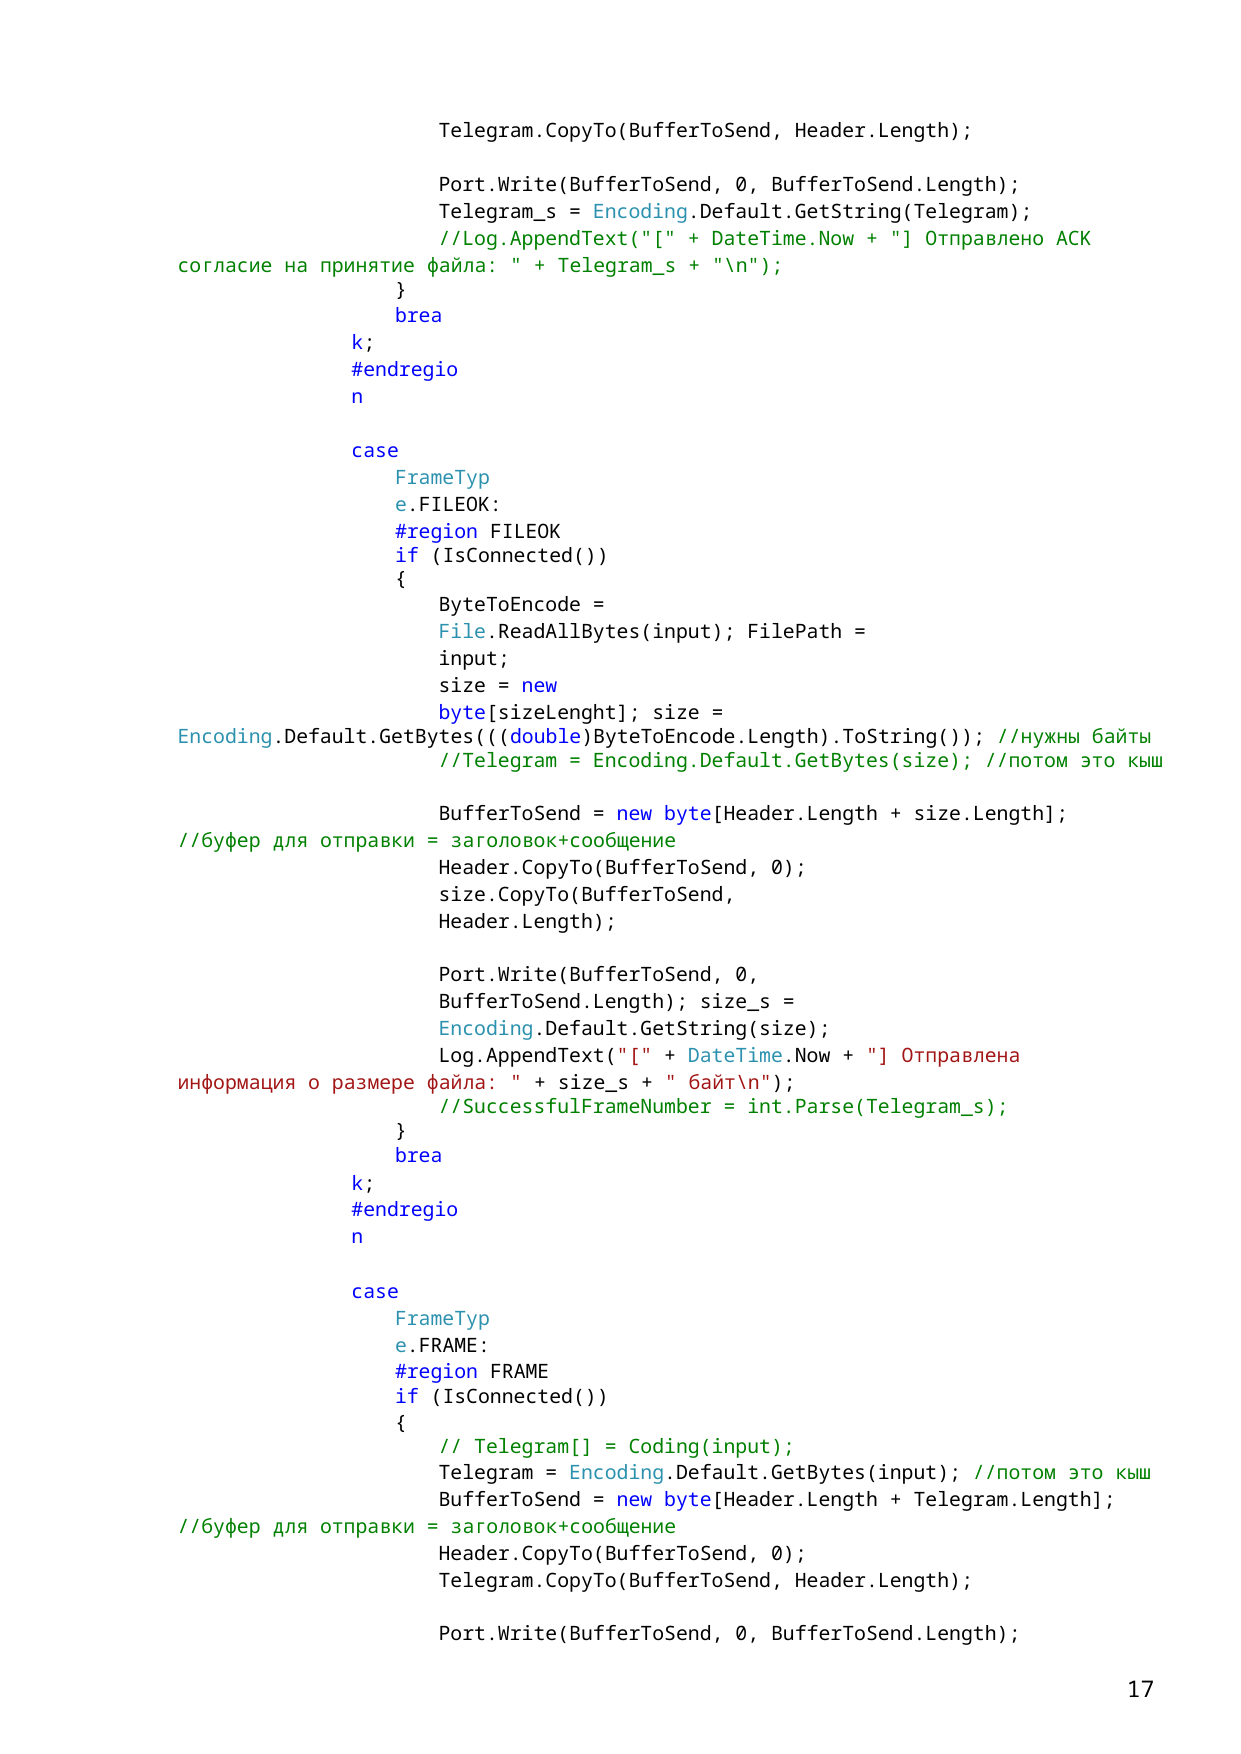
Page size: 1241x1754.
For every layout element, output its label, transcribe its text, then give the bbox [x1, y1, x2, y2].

text Port.Write(BufferToSend, 0, BufferToSend.Length); Telegram_s = Encoding.Default.GetString(Telegram); [438, 170, 1060, 224]
text Header.CopyTo(BufferToSend, 0); Telegram.CopyTo(BufferToSend, Header.Length); [438, 1539, 1060, 1593]
text break; #endregion [351, 1142, 462, 1250]
text ByteToEncode = File.ReadAllBytes(input); FilePath = input; [438, 591, 875, 671]
text Telegram = Encoding.Default.GetBytes(input); //потом это кыш [438, 1458, 1169, 1485]
text if (IsConnected()) [395, 1385, 1169, 1408]
text Header.CopyTo(BufferToSend, 0); size.CopyTo(BufferToSend, Header.Length); [438, 853, 919, 934]
text //SuccessfulFrameNumber = int.Parse(Telegram_s); [438, 1096, 1169, 1119]
text BufferToSend = new byte[Header.Length + Telegram.Length]; //буфер для отправки = заголовок+сообщение [177, 1485, 1147, 1539]
text case FrameType.FRAME: #region FRAME [351, 1277, 581, 1385]
text //Telegram = Encoding.Default.GetBytes(size); //потом это кыш [438, 749, 1169, 772]
text size = new byte[sizeLenght]; size = [438, 671, 745, 725]
text // Telegram[] = Coding(input); [438, 1435, 1169, 1458]
text case FrameType.FILEOK: #region FILEOK [351, 436, 592, 544]
text } [395, 278, 1169, 301]
text if (IsConnected()) [395, 544, 1169, 567]
text break; #endregion [351, 301, 462, 409]
text { [395, 1408, 1169, 1435]
text BufferToSend = new byte[Header.Length + size.Length]; //буфер для отправки = заголовок+сообщение [177, 799, 1147, 853]
text { [395, 567, 1169, 590]
text Log.AppendText("[" + DateTime.Now + "] Отправлена информация о размере файла: " + size_s + " байт\n"); [177, 1042, 1115, 1096]
text Encoding.Default.GetBytes(((double)ByteToEncode.Length).ToString()); //нужны байты [177, 726, 1169, 749]
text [438, 1620, 1071, 1647]
text //Log.AppendText("[" + DateTime.Now + "] Отправлено ACK согласие на принятие файла: " + Telegram_s + "\n"); [177, 224, 1136, 278]
text } [395, 1119, 1169, 1142]
text Port.Write(BufferToSend, 0, BufferToSend.Length); size_s = Encoding.Default.GetString(size); [438, 960, 1006, 1041]
text Telegram.CopyTo(BufferToSend, Header.Length); [438, 116, 1169, 143]
